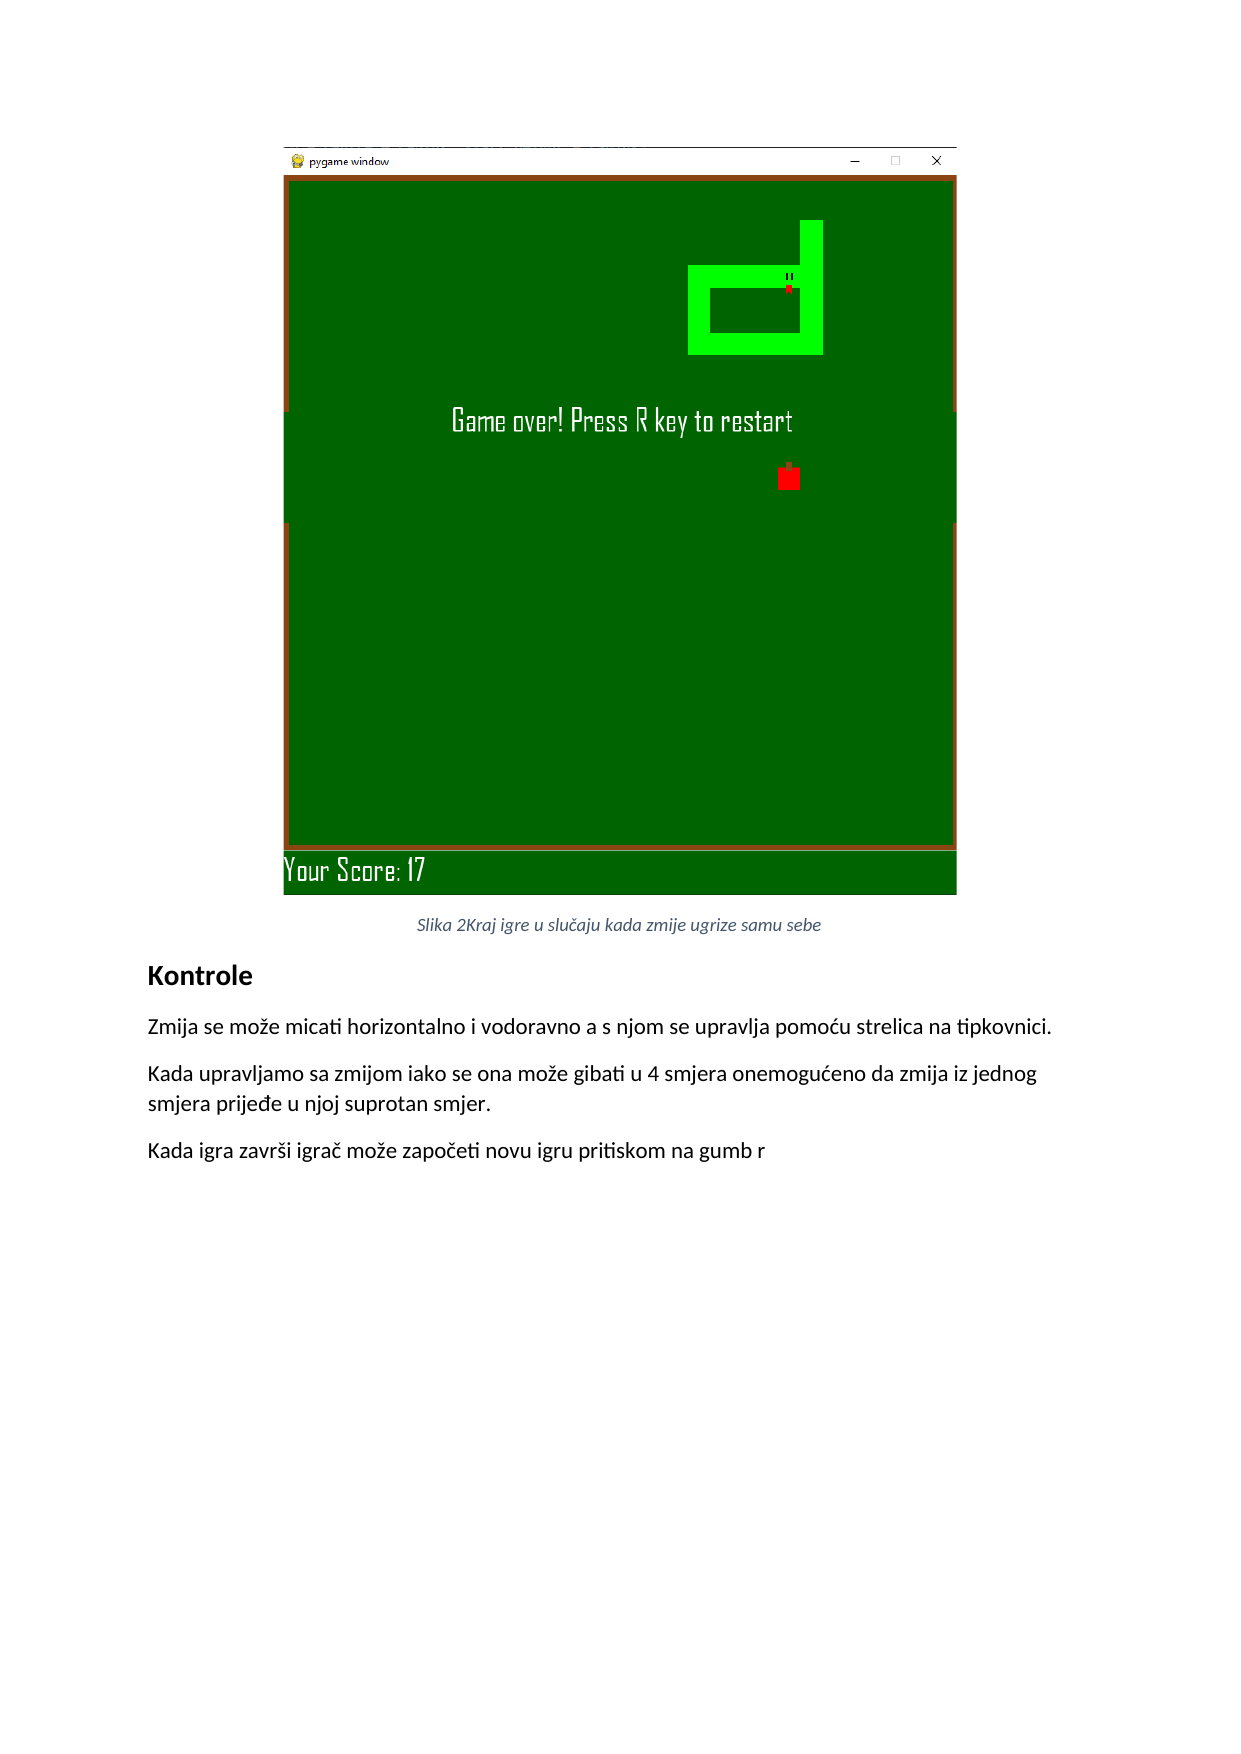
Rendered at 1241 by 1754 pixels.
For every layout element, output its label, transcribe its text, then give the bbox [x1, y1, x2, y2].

text Kada igra završi igrač može započeti novu igru pritiskom na gumb r [148, 1136, 1093, 1164]
text Kontrole [148, 957, 1093, 993]
picture [283, 147, 957, 895]
text Zmija se može micati horizontalno i vodoravno a s njom se upravlja pomoću strelica na tipkovnici. [148, 1012, 1093, 1040]
text Kada upravljamo sa zmijom iako se ona može gibati u 4 smjera onemogućeno da zmija iz jednog smjera prijeđe u njoj suprotan smjer. [148, 1059, 1093, 1117]
